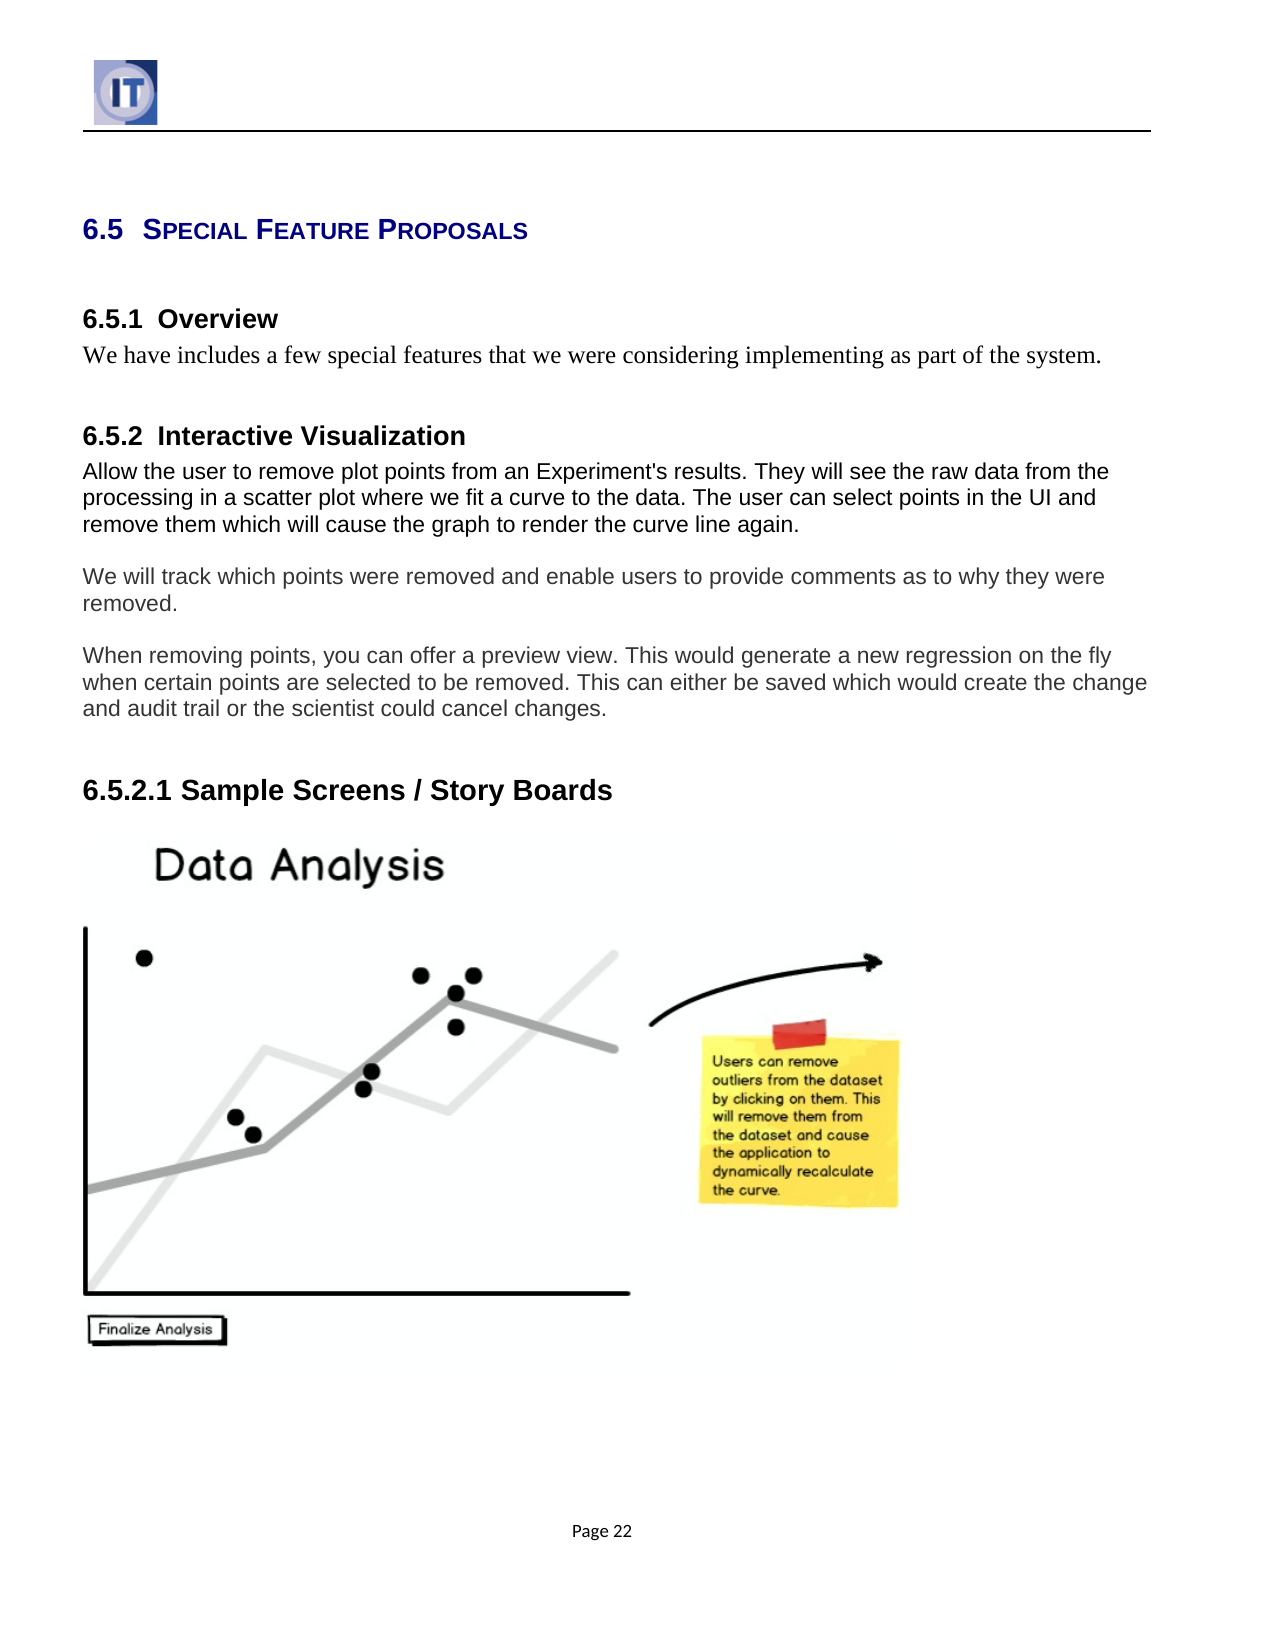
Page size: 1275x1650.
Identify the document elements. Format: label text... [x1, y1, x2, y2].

text When removing points, you can offer a preview view. This would generate a new regression on the fly when certain points are selected to be removed. This can either be saved which would create the change and audit trail or the scientist could cancel changes. [82, 642, 1170, 721]
subtitle Overview [82, 303, 1170, 334]
text We will track which points were removed and enable users to provide comments as to why they were removed. [82, 563, 1170, 616]
subtitle Interactive Visualization [82, 420, 1170, 452]
subtitle Special Feature Proposals [82, 212, 1170, 245]
picture [93, 60, 158, 125]
picture [82, 841, 907, 1372]
subtitle Sample Screens / Story Boards [82, 773, 1170, 806]
text Allow the user to remove plot points from an Experiment's results. They will see the raw data from the processing in a scatter plot where we fit a curve to the data. The user can select points in the UI and remove them which will cause the graph to render the curve line again. [82, 458, 1170, 537]
text We have includes a few special features that we were considering implementing as part of the system. [82, 340, 1170, 369]
